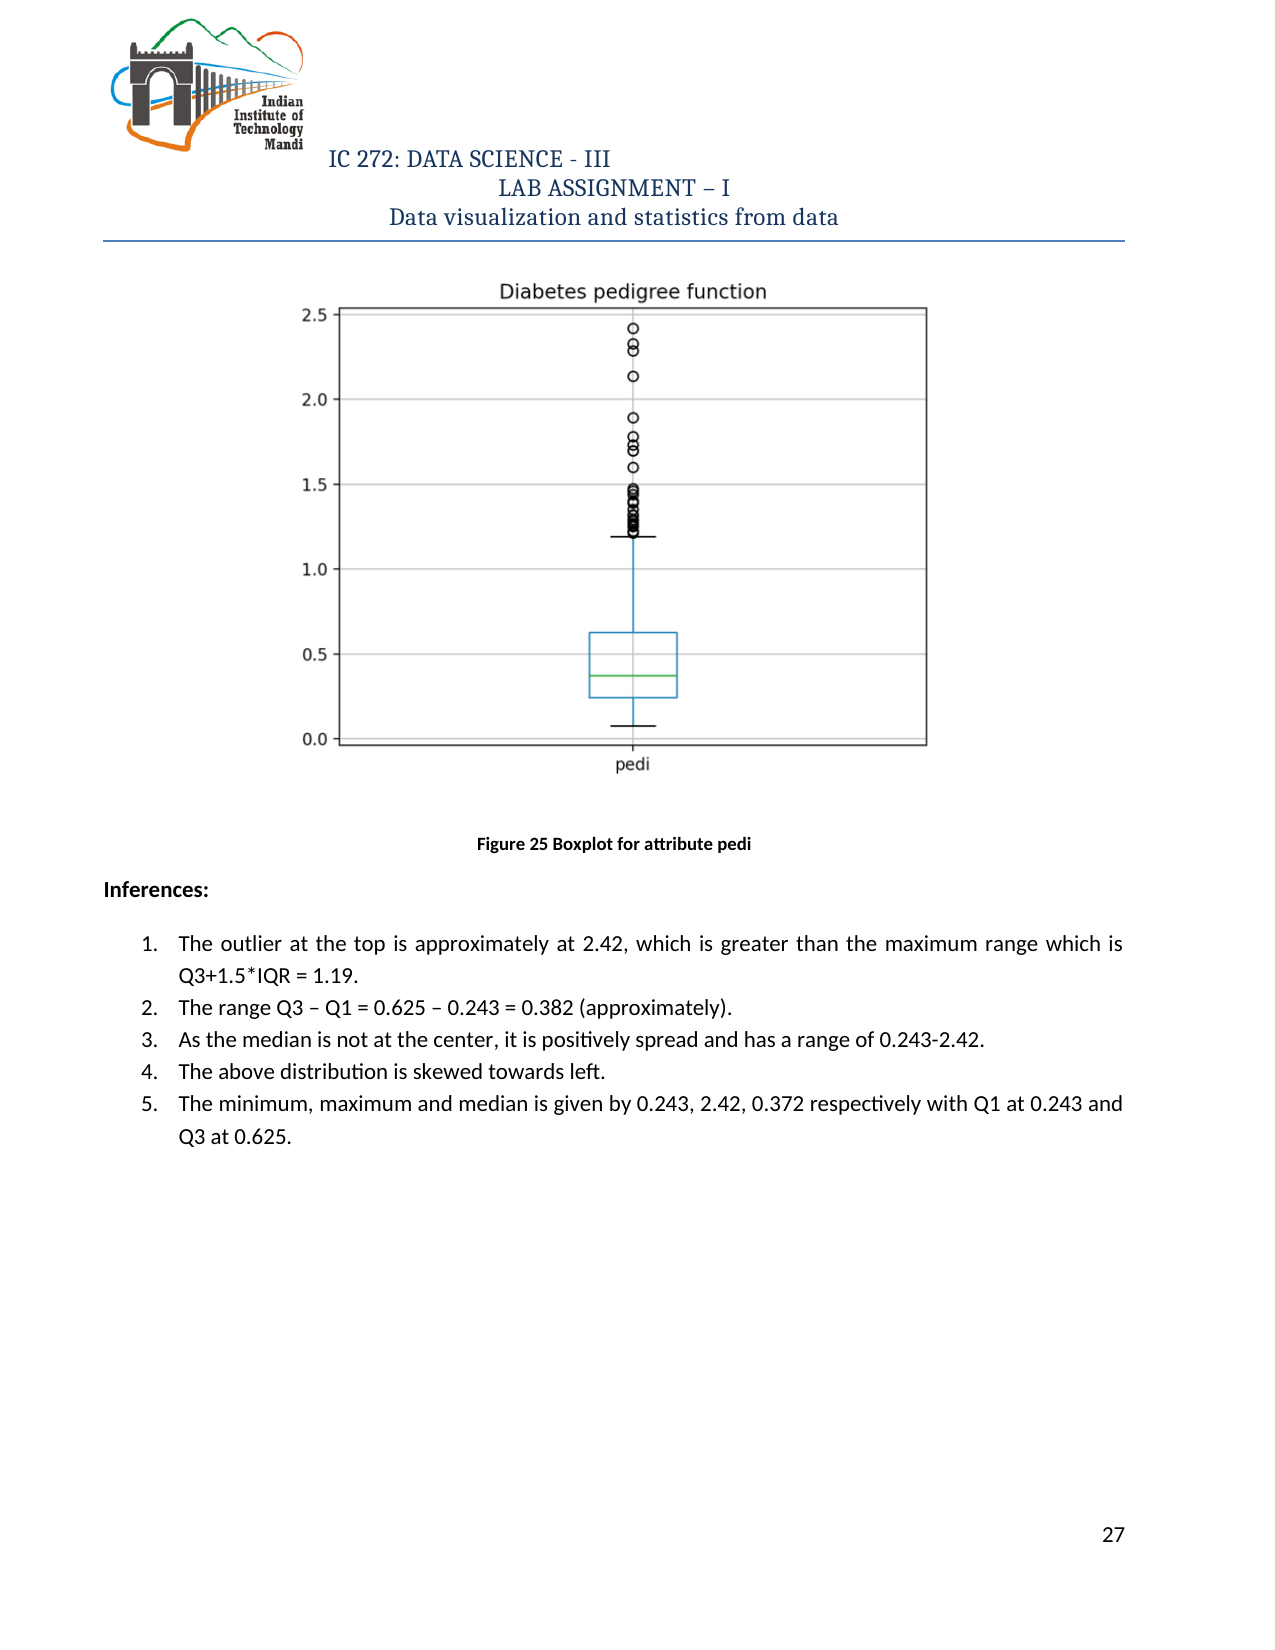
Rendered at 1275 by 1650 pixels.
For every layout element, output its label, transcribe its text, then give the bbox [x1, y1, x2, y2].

text Figure 25 Boxplot for attribute pedi [103, 832, 1125, 855]
picture [103, 0, 313, 168]
text Inferences: [103, 876, 1125, 904]
list The range Q3 – Q1 = 0.625 – 0.243 = 0.382 (approximately). [141, 993, 1125, 1021]
list The outlier at the top is approximately at 2.42, which is greater than the maximum range which is Q3+1.5*IQR = 1.19. [141, 929, 1125, 989]
list The above distribution is skewed towards left. [141, 1057, 1125, 1085]
list As the median is not at the center, it is positively spread and has a range of 0.243-2.42. [141, 1025, 1125, 1053]
picture [280, 273, 948, 807]
list The minimum, maximum and median is given by 0.243, 2.42, 0.372 respectively with Q1 at 0.243 and Q3 at 0.625. [141, 1089, 1125, 1150]
